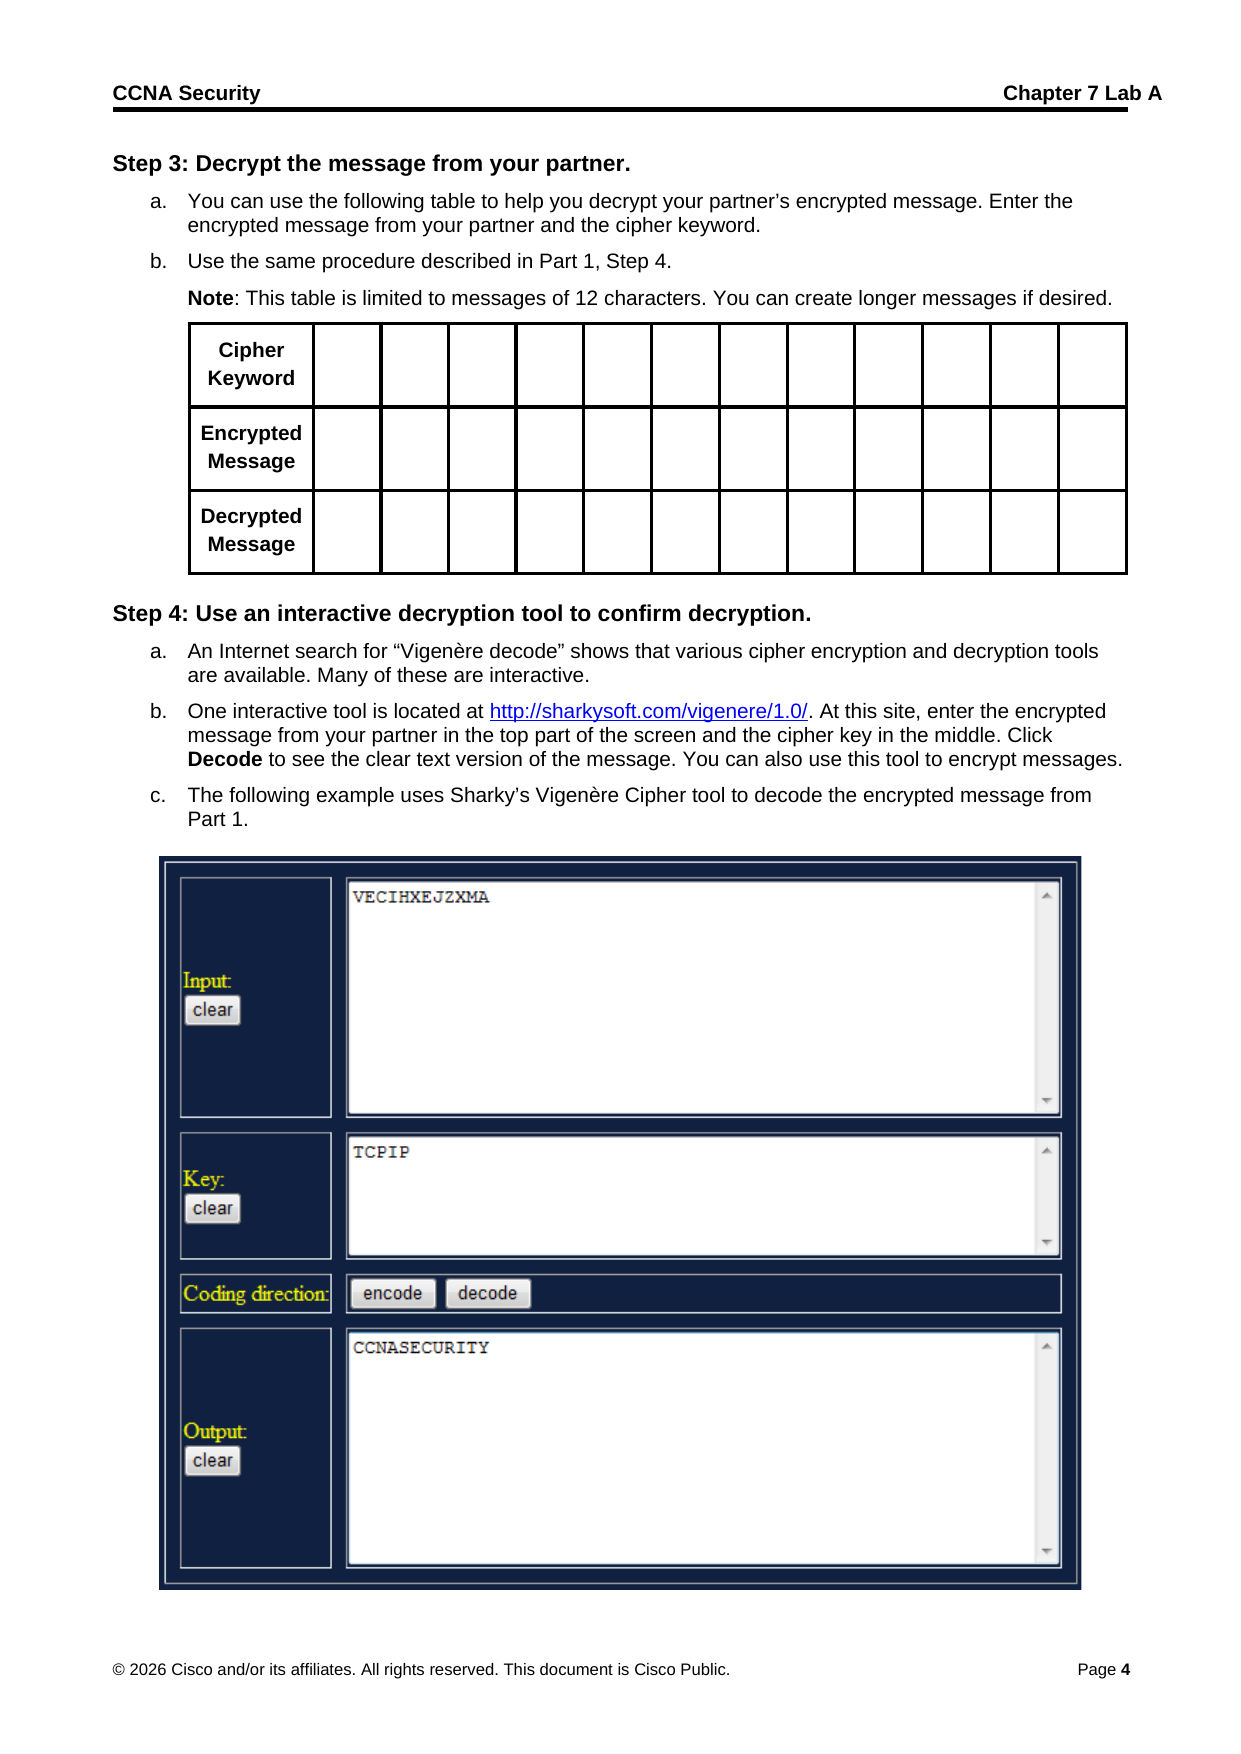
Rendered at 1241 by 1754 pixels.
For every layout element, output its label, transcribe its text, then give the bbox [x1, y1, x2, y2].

table_cell [383, 492, 447, 572]
text Decrypt the message from your partner. [112, 150, 1128, 176]
table_cell [856, 409, 921, 488]
table_header [721, 325, 786, 405]
table_header [924, 325, 989, 405]
table_header [992, 325, 1057, 405]
table_cell [721, 409, 786, 488]
table_header [856, 325, 921, 405]
table_cell [856, 492, 921, 572]
picture [159, 856, 1082, 1590]
table_cell [585, 492, 650, 572]
table_header [518, 325, 582, 405]
table_cell [315, 492, 379, 572]
table_cell [789, 492, 853, 572]
table_cell Decrypted Message [191, 492, 312, 572]
text The following example uses Sharky’s Vigenère Cipher tool to decode the encrypted message from Part 1. [150, 783, 1128, 831]
text Use the same procedure described in Part 1, Step 4. [150, 249, 1128, 273]
table_cell Encrypted Message [191, 409, 312, 488]
table_cell [789, 409, 853, 488]
table_header [789, 325, 853, 405]
text An Internet search for “Vigenère decode” shows that various cipher encryption and decryption tools are available. Many of these are interactive. [150, 638, 1128, 686]
table_header [653, 325, 718, 405]
text Note: This table is limited to messages of 12 characters. You can create longer messages if desired. [187, 286, 1128, 310]
table_cell [721, 492, 786, 572]
text Use an interactive decryption tool to confirm decryption. [112, 600, 1128, 626]
table_header [1060, 325, 1125, 405]
table_cell [450, 492, 514, 572]
table_cell [315, 409, 379, 488]
table_cell [992, 409, 1057, 488]
text One interactive tool is located at http://sharkysoft.com/vigenere/1.0/. At this site, enter the encrypted message from your partner in the top part of the screen and the cipher key in the middle. Click Decode to see the clear text version of the message. You can also use this tool to encrypt messages. [150, 699, 1128, 771]
table_header [383, 325, 447, 405]
text You can use the following table to help you decrypt your partner’s encrypted message. Enter the encrypted message from your partner and the cipher keyword. [150, 189, 1128, 237]
table_header [450, 325, 514, 405]
table_cell [992, 492, 1057, 572]
table_header [315, 325, 379, 405]
table_cell [924, 492, 989, 572]
table_cell [1060, 409, 1125, 488]
table_cell [518, 409, 582, 488]
table_cell [924, 409, 989, 488]
table_cell [653, 409, 718, 488]
table_cell [383, 409, 447, 488]
table_cell [585, 409, 650, 488]
table_cell [653, 492, 718, 572]
table_cell [518, 492, 582, 572]
table_header Cipher Keyword [191, 325, 312, 405]
table_header [585, 325, 650, 405]
table_cell [1060, 492, 1125, 572]
table_cell [450, 409, 514, 488]
